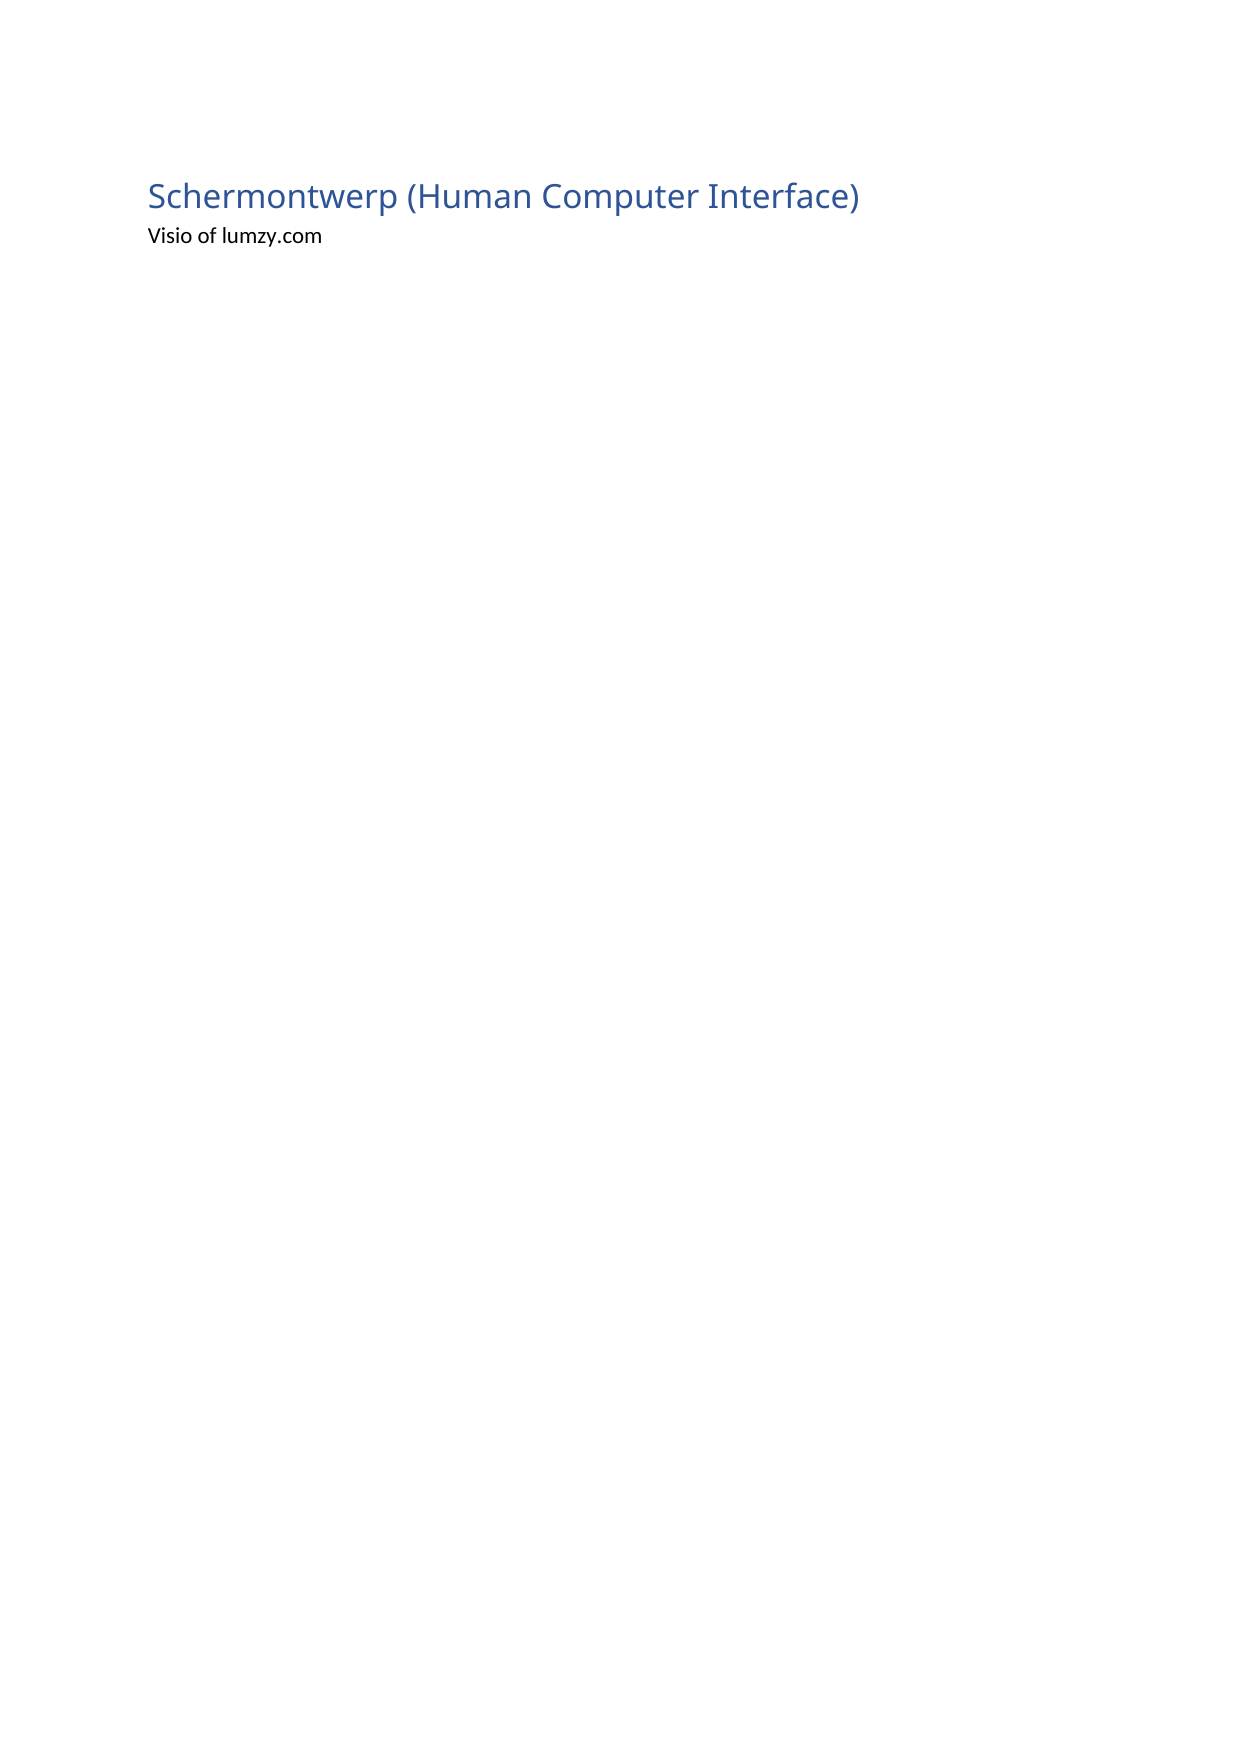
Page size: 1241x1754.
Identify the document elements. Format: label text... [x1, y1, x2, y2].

subtitle Schermontwerp (Human Computer Interface) [148, 173, 1093, 218]
text Visio of lumzy.com [148, 222, 1093, 249]
